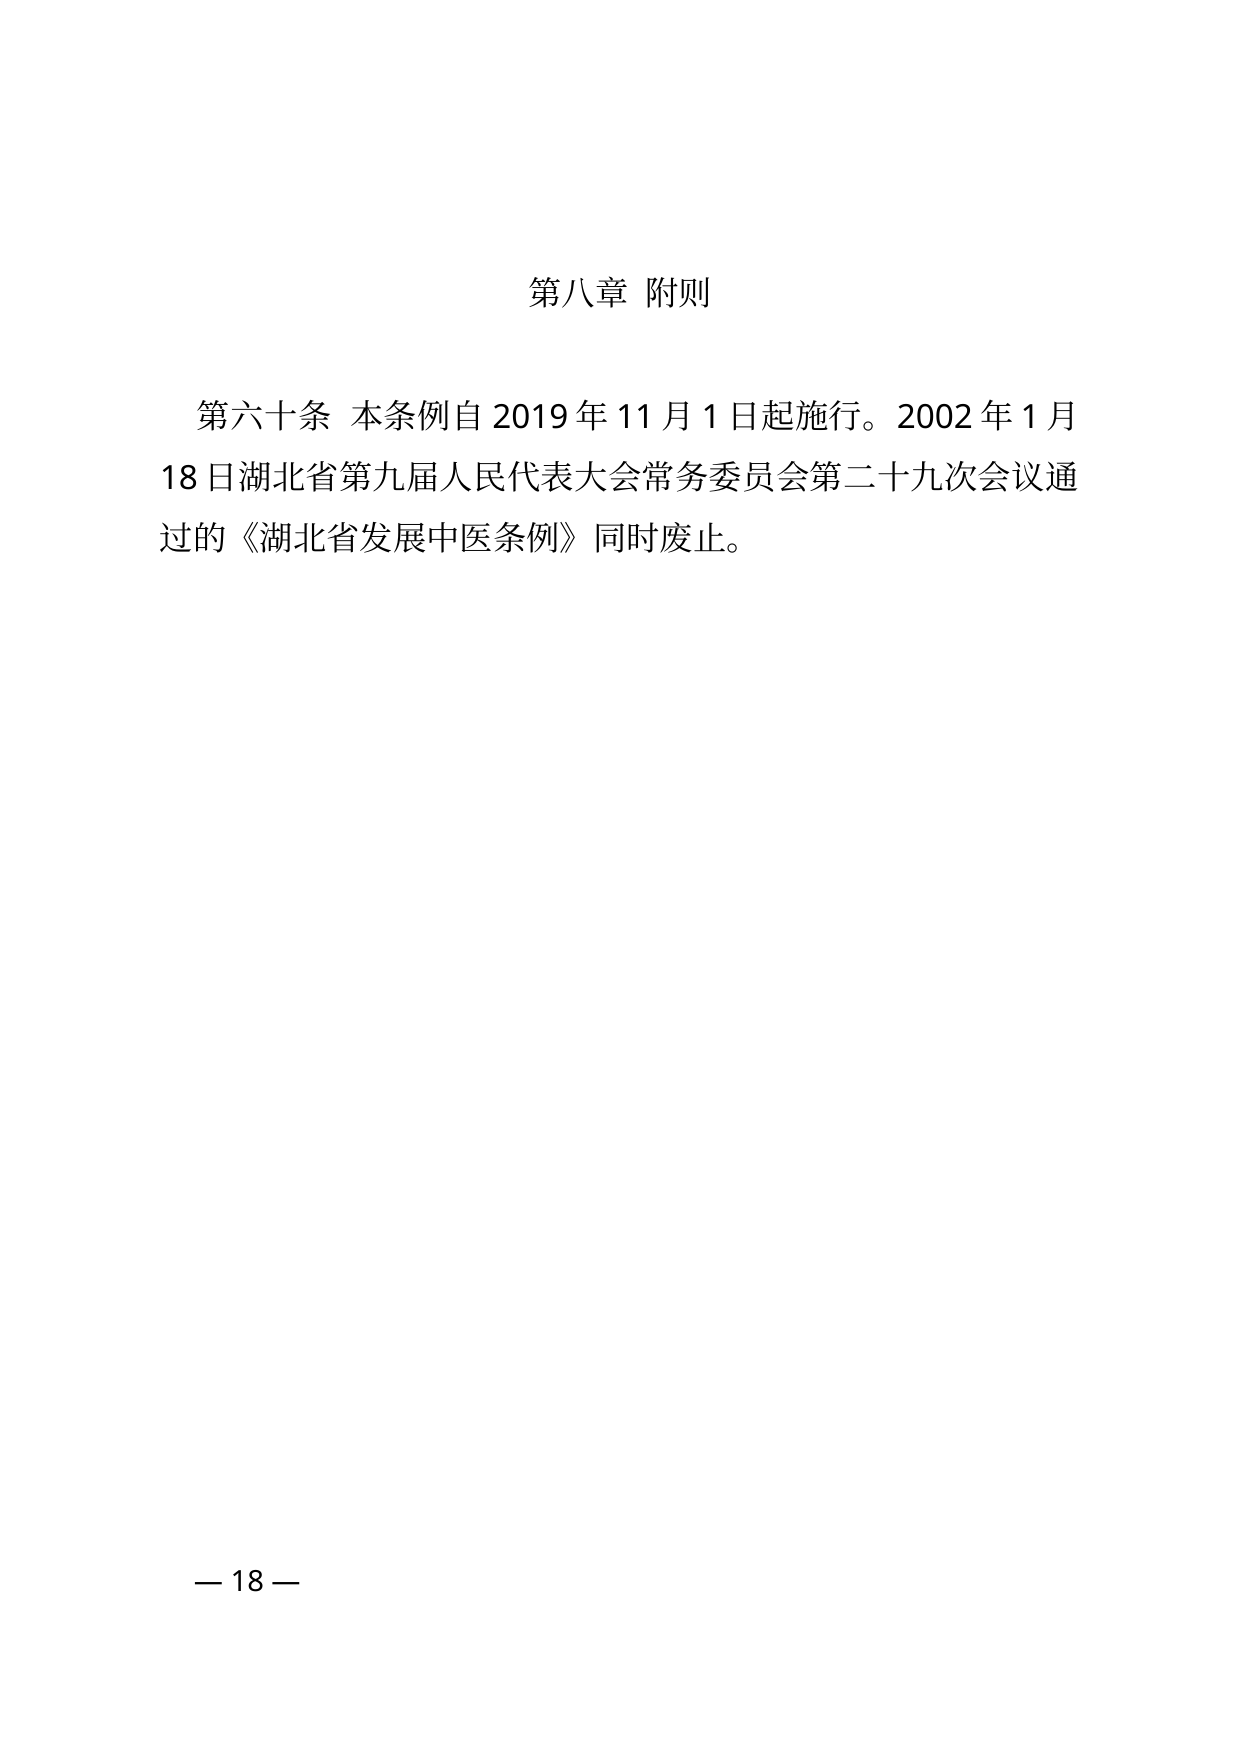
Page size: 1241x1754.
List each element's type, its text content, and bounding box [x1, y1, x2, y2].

text 第六十条 本条例自2019年11月1日起施行。2002年1月18日湖北省第九届人民代表大会常务委员会第二十九次会议通过的《湖北省发展中医条例》同时废止。 [159, 379, 1081, 563]
text 第八章 附则 [159, 256, 1081, 318]
